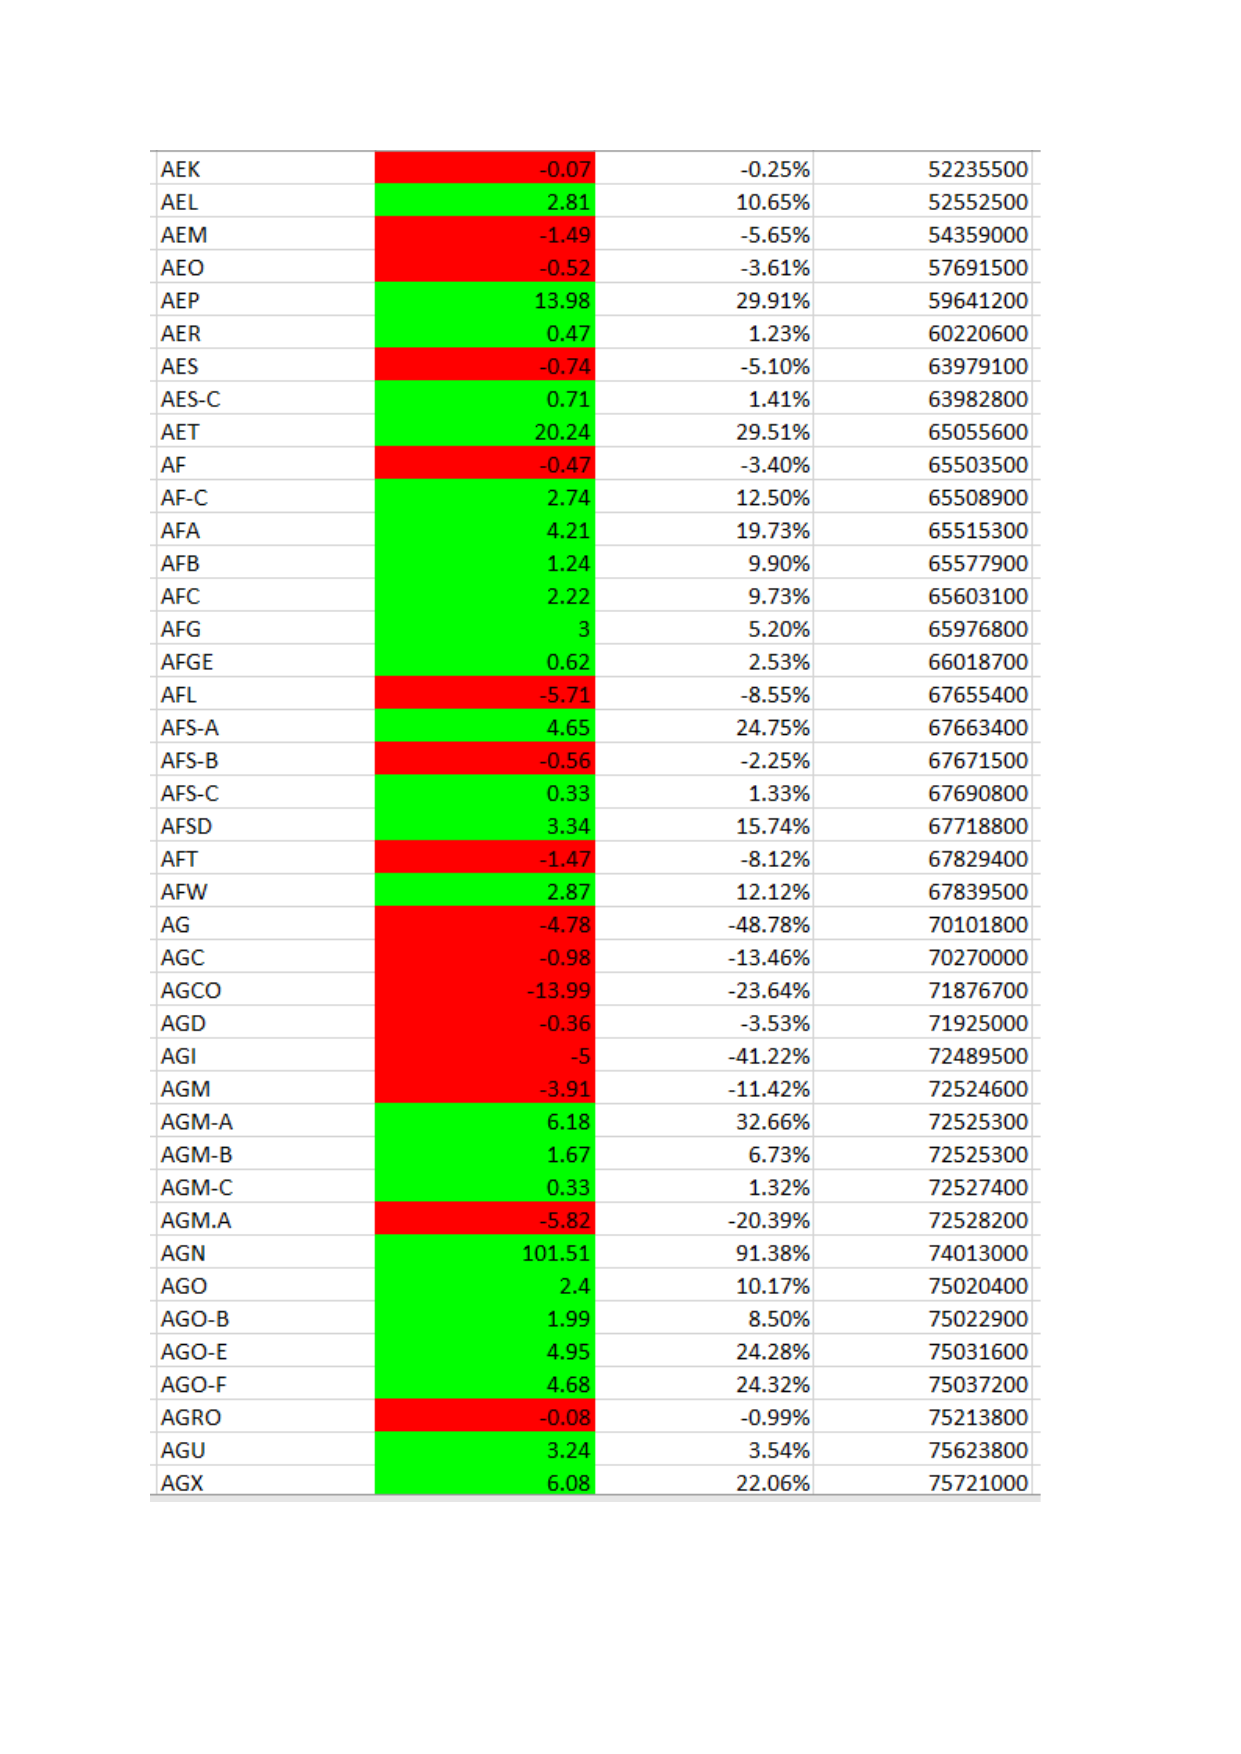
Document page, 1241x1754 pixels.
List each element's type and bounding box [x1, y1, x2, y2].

picture [150, 150, 1041, 1502]
